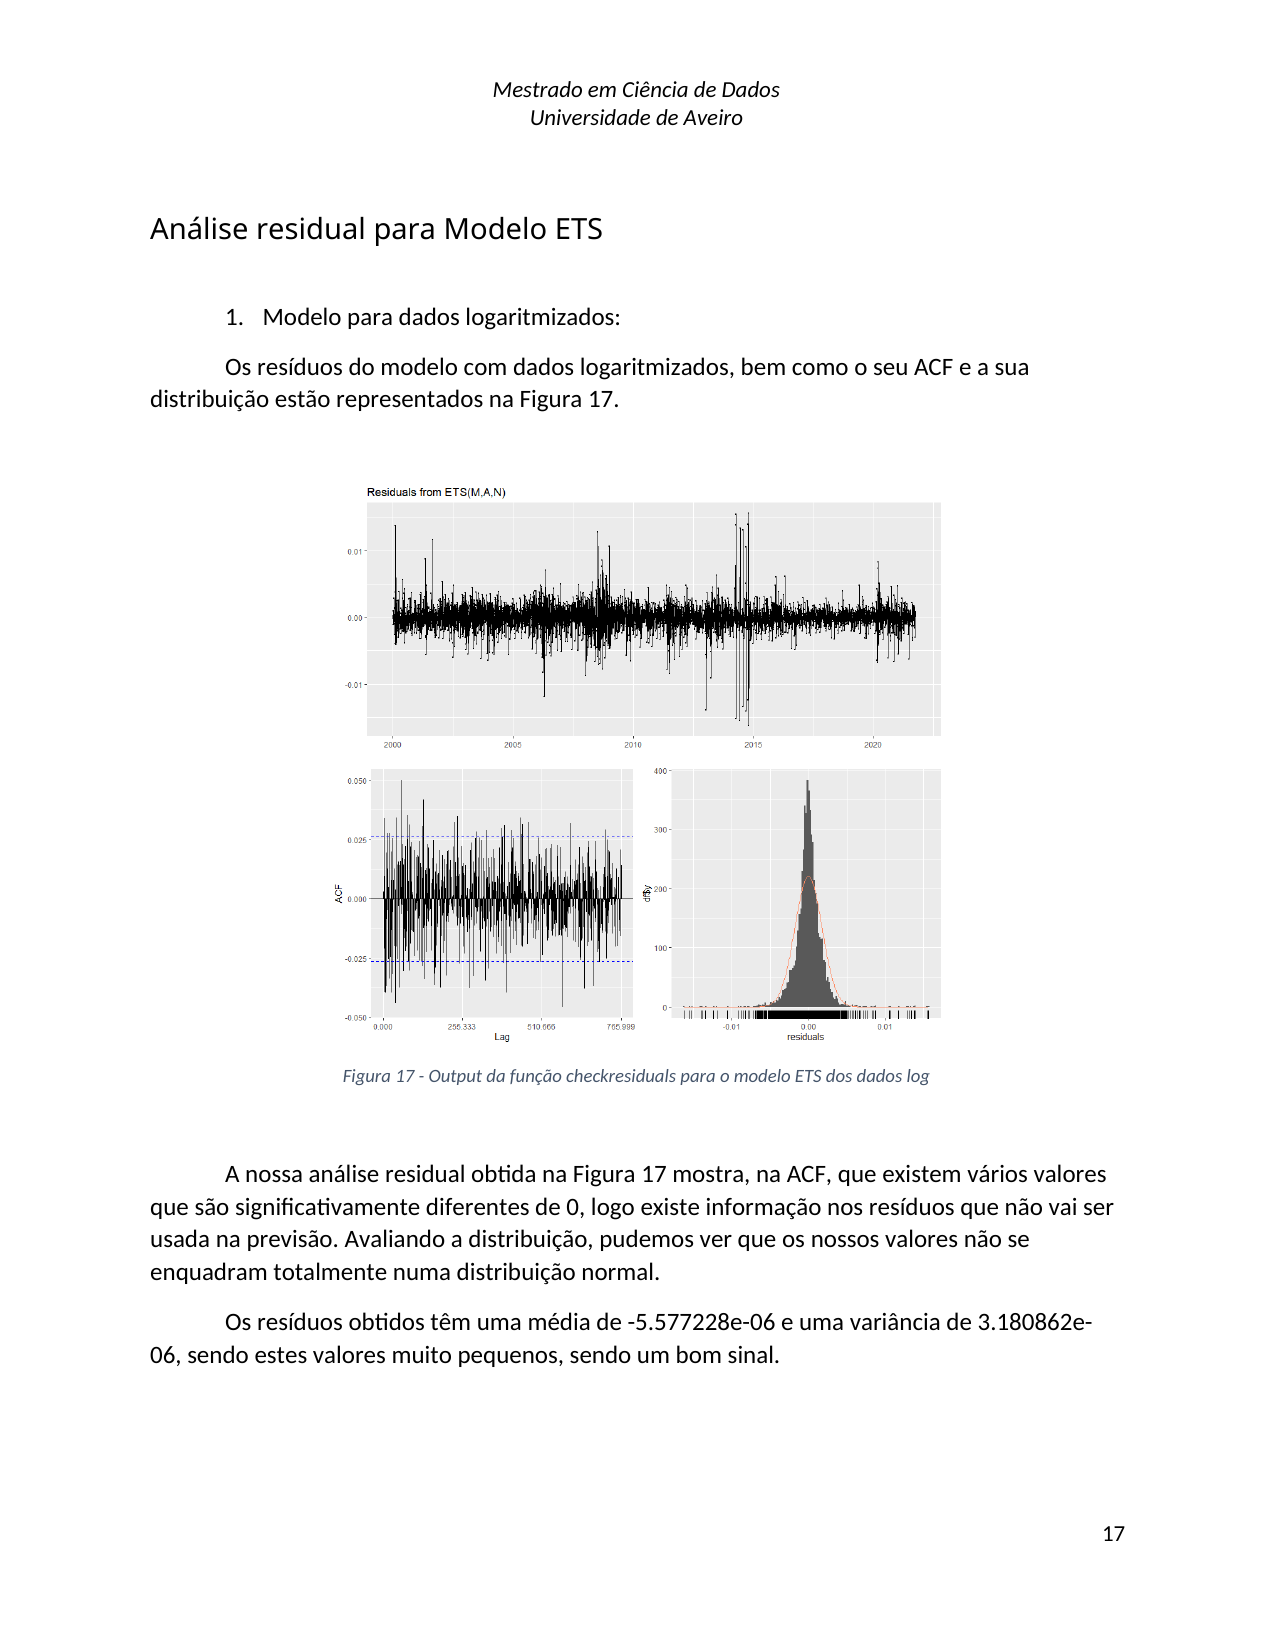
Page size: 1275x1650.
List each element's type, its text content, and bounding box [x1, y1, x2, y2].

list Modelo para dados logaritmizados: [225, 301, 1125, 332]
picture [329, 482, 946, 1046]
text Os resíduos obtidos têm uma média de -5.577228e-06 e uma variância de 3.180862e-06, sendo estes valores muito pequenos, sendo um bom sinal. [150, 1306, 1125, 1369]
text A nossa análise residual obtida na Figura 17 mostra, na ACF, que existem vários valores que são significativamente diferentes de 0, logo existe informação nos resíduos que não vai ser usada na previsão. Avaliando a distribuição, pudemos ver que os nossos valores não se enquadram totalmente numa distribuição normal. [150, 1158, 1125, 1287]
text Os resíduos do modelo com dados logaritmizados, bem como o seu ACF e a sua distribuição estão representados na Figura 17. [150, 351, 1125, 414]
subtitle Análise residual para Modelo ETS [150, 209, 1125, 248]
